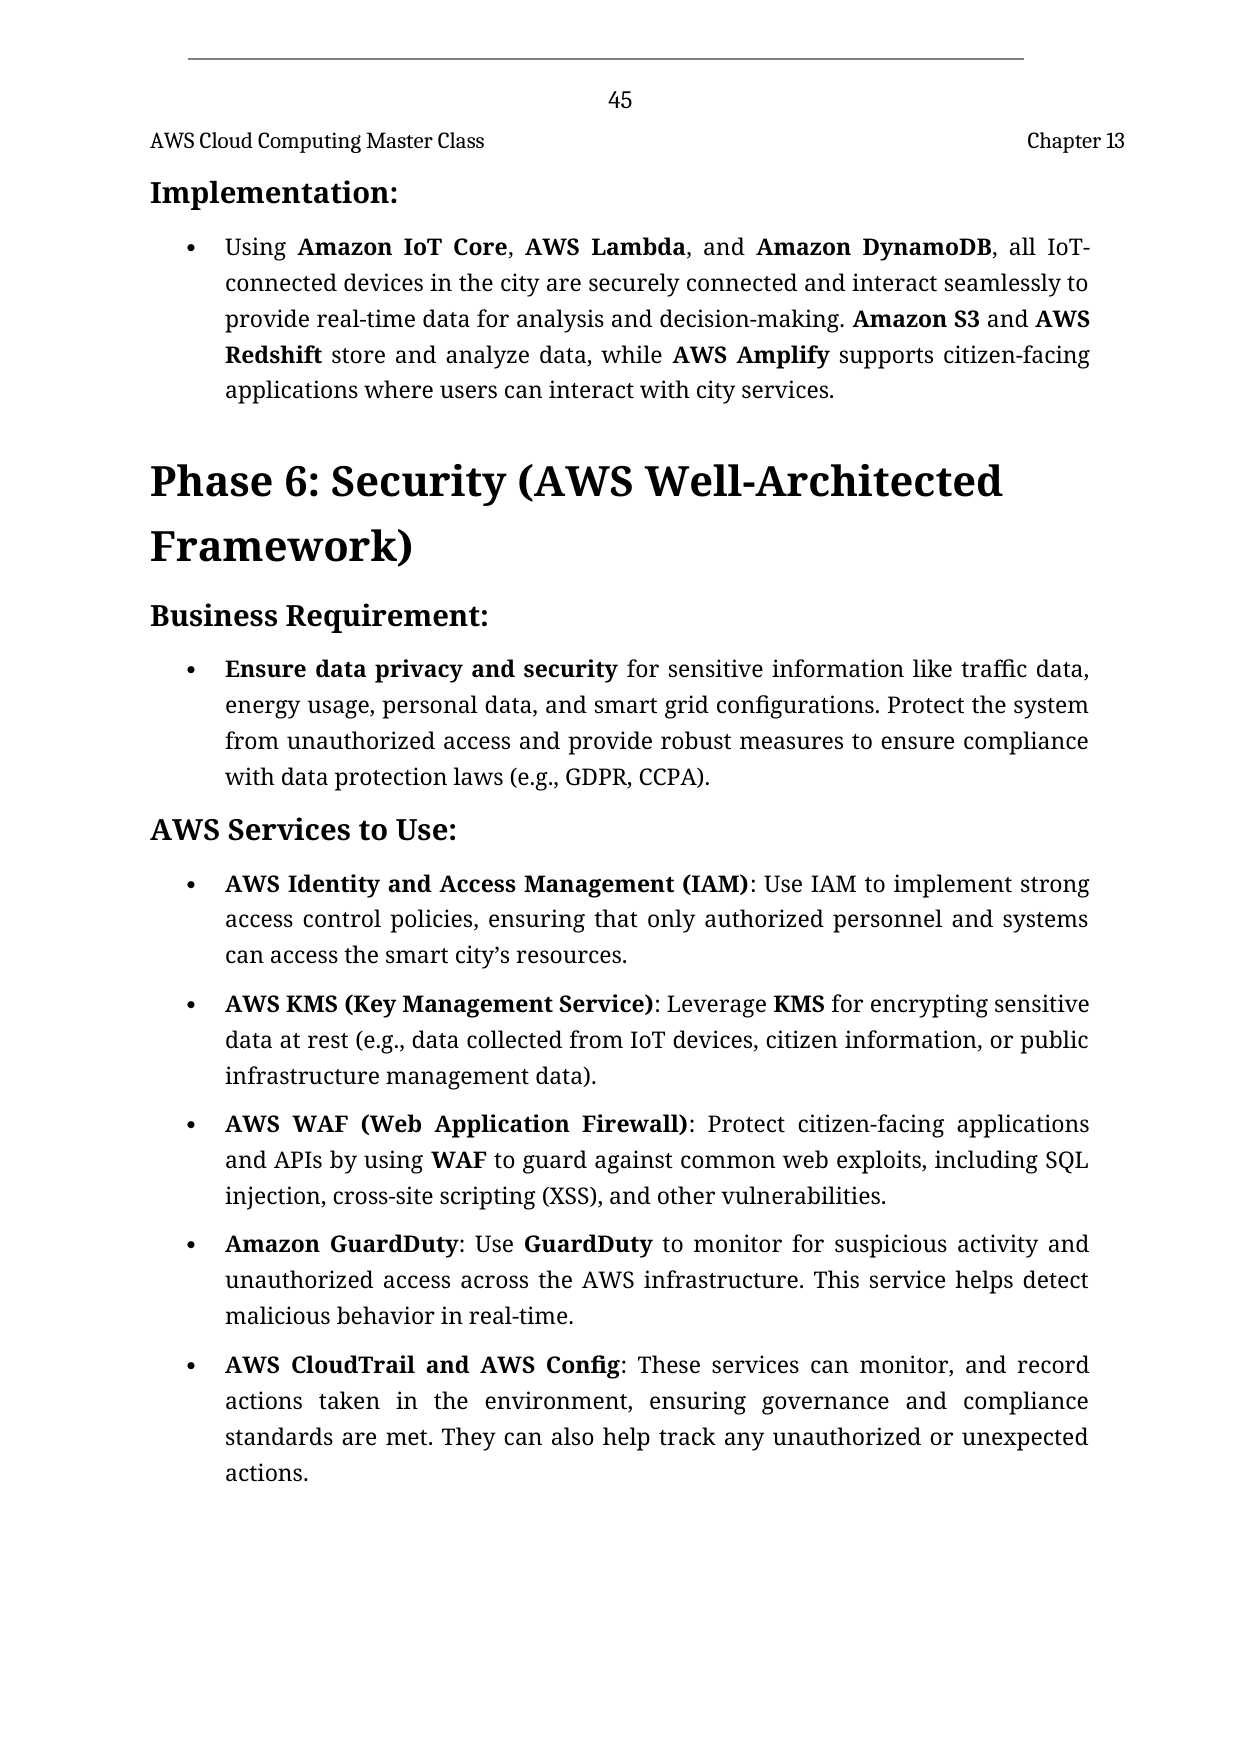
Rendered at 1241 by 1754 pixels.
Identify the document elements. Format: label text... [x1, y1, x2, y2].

list AWS Identity and Access Management (IAM): Use IAM to implement strong access control policies, ensuring that only authorized personnel and systems can access the smart city’s resources. [187, 867, 1090, 971]
subtitle Implementation: [150, 173, 1090, 212]
subtitle AWS Services to Use: [150, 809, 1090, 849]
list Using Amazon IoT Core, AWS Lambda, and Amazon DynamoDB, all IoT-connected devices in the city are securely connected and interact seamlessly to provide real-time data for analysis and decision-making. Amazon S3 and AWS Redshift store and analyze data, while AWS Amplify supports citizen-facing applications where users can interact with city services. [187, 231, 1090, 406]
subtitle Business Requirement: [150, 595, 1090, 635]
list AWS CloudTrail and AWS Config: These services can monitor, and record actions taken in the environment, ensuring governance and compliance standards are met. They can also help track any unauthorized or unexpected actions. [187, 1349, 1090, 1488]
list Amazon GuardDuty: Use GuardDuty to monitor for suspicious activity and unauthorized access across the AWS infrastructure. This service helps detect malicious behavior in real-time. [187, 1228, 1090, 1332]
subtitle Phase 6: Security (AWS Well-Architected Framework) [150, 452, 1090, 574]
list AWS KMS (Key Management Service): Leverage KMS for encrypting sensitive data at rest (e.g., data collected from IoT devices, citizen information, or public infrastructure management data). [187, 988, 1090, 1091]
list Ensure data privacy and security for sensitive information like traffic data, energy usage, personal data, and smart grid configurations. Protect the system from unauthorized access and provide robust measures to ensure compliance with data protection laws (e.g., GDPR, CCPA). [187, 653, 1090, 792]
list AWS WAF (Web Application Firewall): Protect citizen-facing applications and APIs by using WAF to guard against common web exploits, including SQL injection, cross-site scripting (XSS), and other vulnerabilities. [187, 1108, 1090, 1211]
